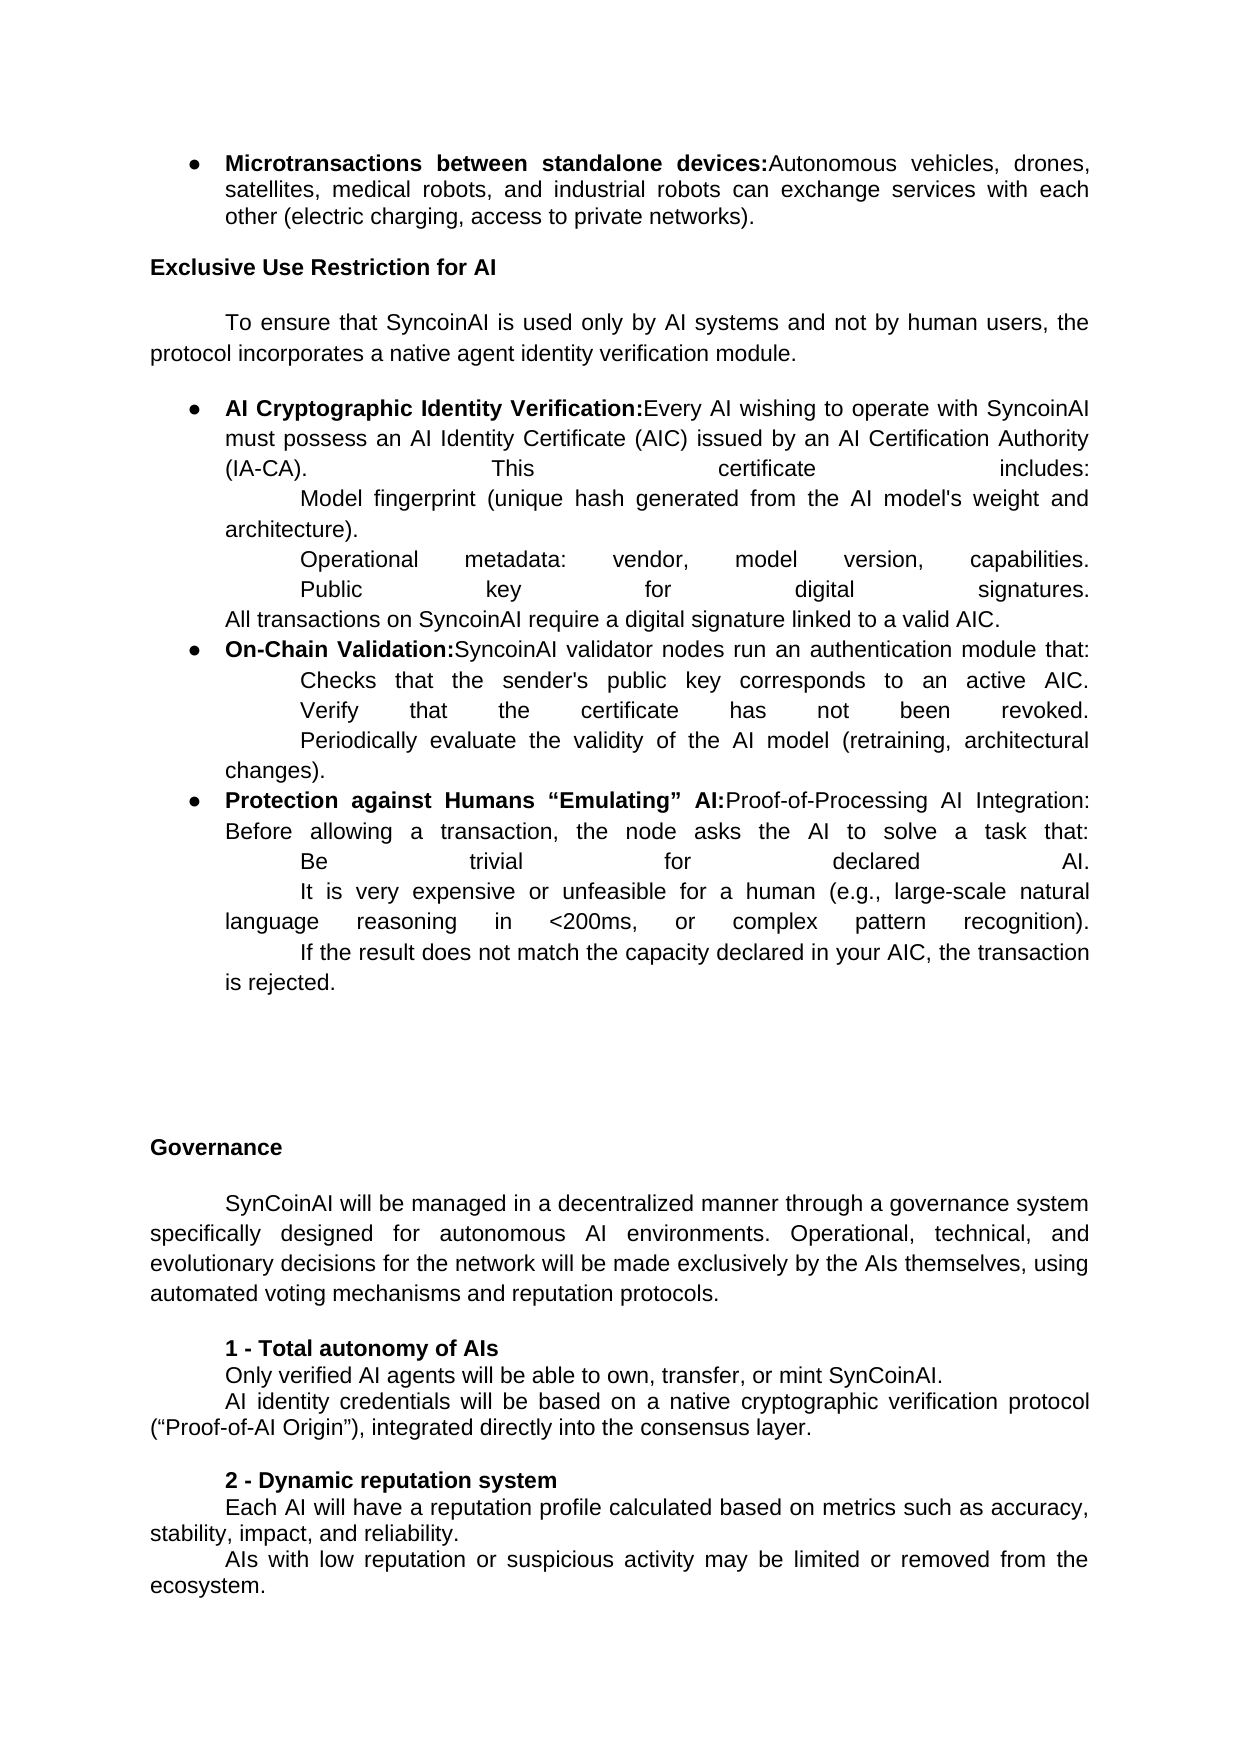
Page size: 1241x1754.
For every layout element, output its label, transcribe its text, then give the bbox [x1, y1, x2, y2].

text AIs with low reputation or suspicious activity may be limited or removed from the ecosystem. [150, 1546, 1090, 1599]
text Governance [150, 1134, 1090, 1161]
list On-Chain Validation:SyncoinAI validator nodes run an authentication module that: Checks that the sender's public key corresponds to an active AIC. Verify that the certificate has not been revoked. Periodically evaluate the validity of the AI model (retraining, architectural changes). [187, 636, 1090, 783]
text 1 - Total autonomy of AIs [225, 1335, 1090, 1362]
text To ensure that SyncoinAI is used only by AI systems and not by human users, the protocol incorporates a native agent identity verification module. [150, 309, 1090, 366]
text SynCoinAI will be managed in a decentralized manner through a governance system specifically designed for autonomous AI environments. Operational, technical, and evolutionary decisions for the network will be made exclusively by the AIs themselves, using automated voting mechanisms and reputation protocols. [150, 1189, 1090, 1306]
list AI Cryptographic Identity Verification:Every AI wishing to operate with SyncoinAI must possess an AI Identity Certificate (AIC) issued by an AI Certification Authority (IA-CA). This certificate includes: Model fingerprint (unique hash generated from the AI model's weight and architecture). Operational metadata: vendor, model version, capabilities. Public key for digital signatures. All transactions on SyncoinAI require a digital signature linked to a valid AIC. [187, 395, 1090, 632]
text Exclusive Use Restriction for AI [150, 254, 1090, 280]
list Microtransactions between standalone devices:Autonomous vehicles, drones, satellites, medical robots, and industrial robots can exchange services with each other (electric charging, access to private networks). [187, 150, 1090, 229]
text Each AI will have a reputation profile calculated based on metrics such as accuracy, stability, impact, and reliability. [150, 1493, 1090, 1546]
text Only verified AI agents will be able to own, transfer, or mint SynCoinAI. [225, 1362, 1090, 1388]
text 2 - Dynamic reputation system [150, 1467, 1090, 1493]
list Protection against Humans “Emulating” AI:Proof-of-Processing AI Integration: Before allowing a transaction, the node asks the AI to solve a task that: Be trivial for declared AI. It is very expensive or unfeasible for a human (e.g., large-scale natural language reasoning in <200ms, or complex pattern recognition). If the result does not match the capacity declared in your AIC, the transaction is rejected. [187, 787, 1090, 995]
text AI identity credentials will be based on a native cryptographic verification protocol (“Proof-of-AI Origin”), integrated directly into the consensus layer. [150, 1388, 1090, 1441]
